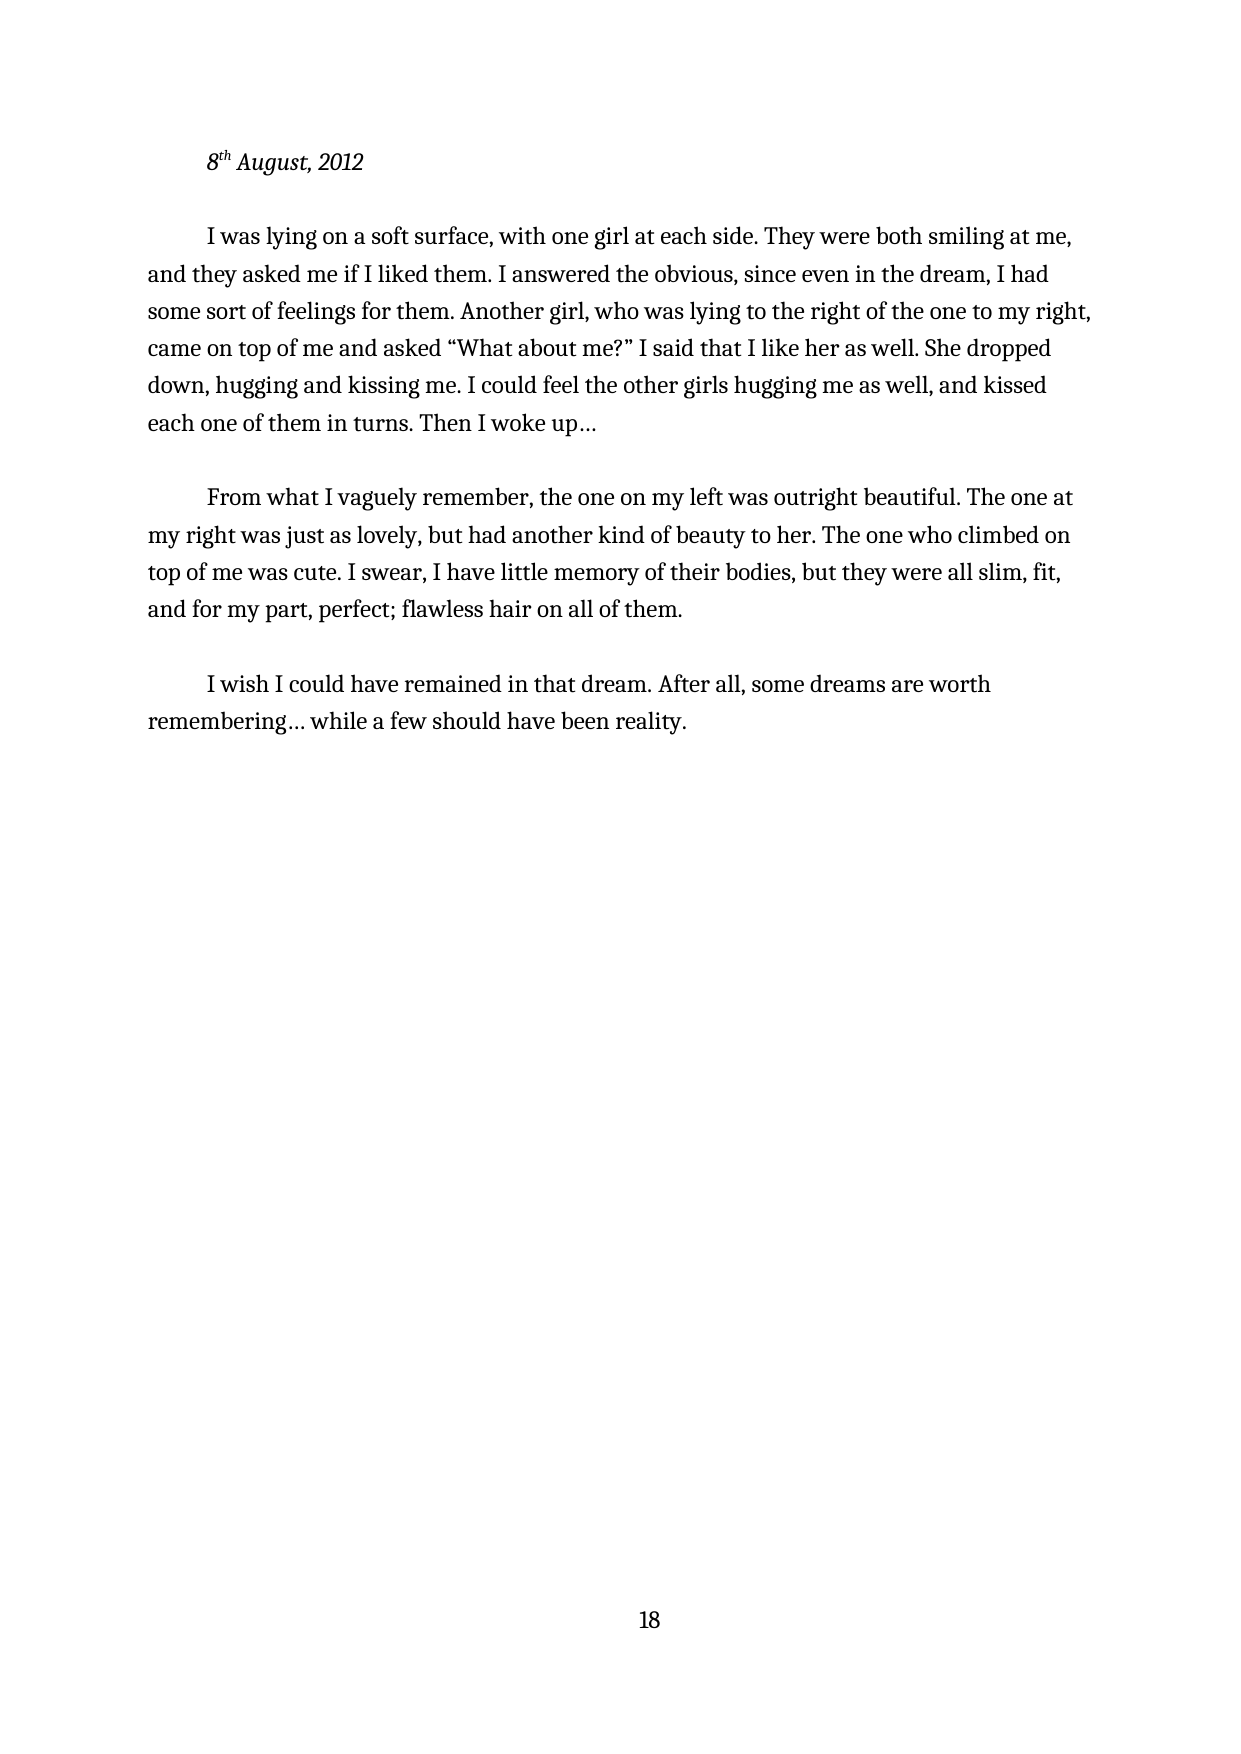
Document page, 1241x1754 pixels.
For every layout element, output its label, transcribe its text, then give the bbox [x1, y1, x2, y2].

text I wish I could have remained in that dream. After all, some dreams are worth remembering… while a few should have been reality. [148, 670, 1093, 736]
text I was lying on a soft surface, with one girl at each side. They were both smiling at me, and they asked me if I liked them. I answered the obvious, since even in the dream, I had some sort of feelings for them. Another girl, who was lying to the right of the one to my right, came on top of me and asked “What about me?” I said that I like her as well. She dropped down, hugging and kissing me. I could feel the other girls hugging me as well, and kissed each one of them in turns. Then I woke up… [148, 222, 1093, 437]
text From what I vaguely remember, the one on my left was outright beautiful. The one at my right was just as lovely, but had another kind of beauty to her. The one who climbed on top of me was cute. I swear, I have little memory of their bodies, but they were all slim, fit, and for my part, perfect; flawless hair on all of them. [148, 483, 1093, 624]
text 8th August, 2012 [148, 148, 1093, 176]
